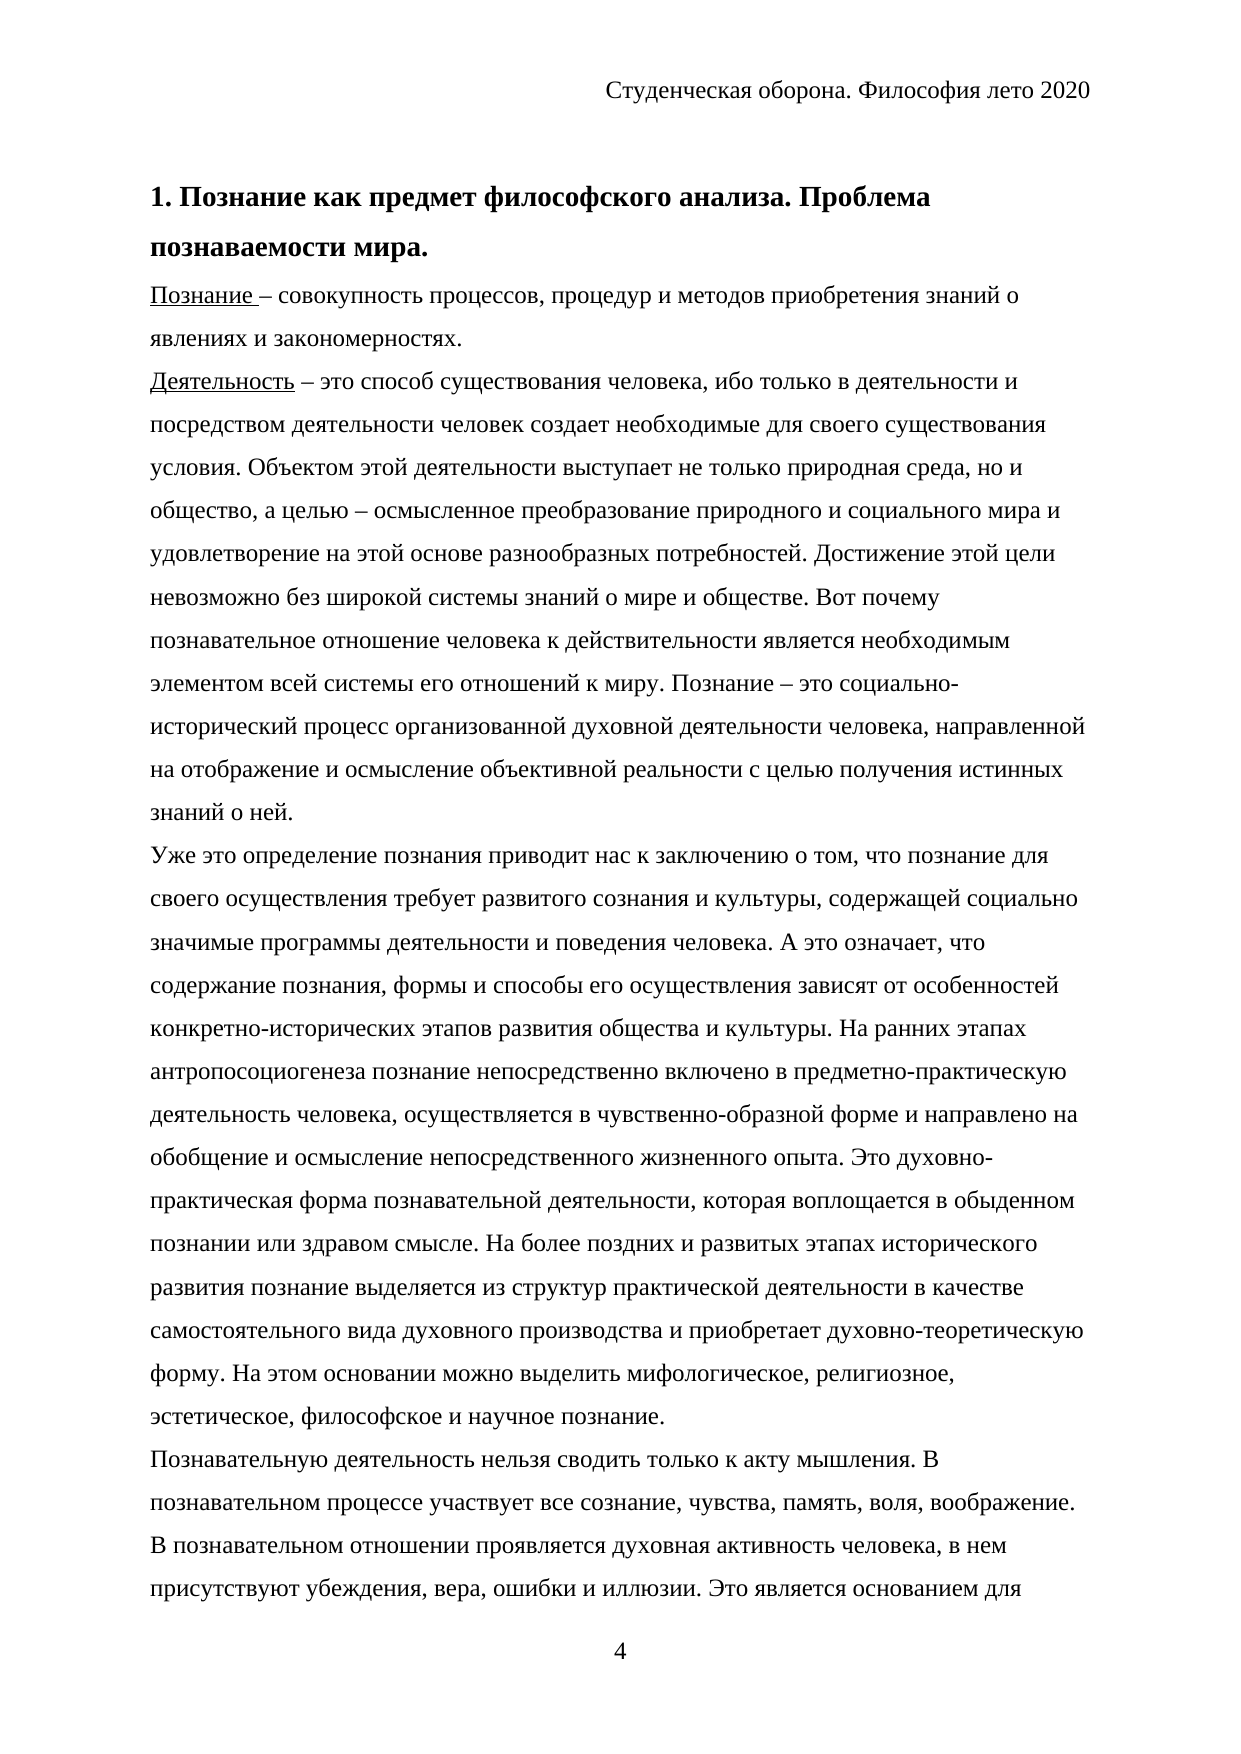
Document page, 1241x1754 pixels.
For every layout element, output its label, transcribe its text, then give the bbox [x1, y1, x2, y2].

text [150, 1444, 1090, 1602]
text Познание – совокупность процессов, процедур и методов приобретения знаний о явлениях и закономерностях. [150, 280, 1090, 352]
text Деятельность – это способ существования человека, ибо только в деятельности и посредством деятельности человек создает необходимые для своего существования условия. Объектом этой деятельности выступает не только природная среда, но и общество, а целью – осмысленное преобразование природного и социального мира и удовлетворение на этой основе разнообразных потребностей. Достижение этой цели невозможно без широкой системы знаний о мире и обществе. Вот почему познавательное отношение человека к действительности является необходимым элементом всей системы его отношений к миру. Познание – это социально-исторический процесс организованной духовной деятельности человека, направленной на отображение и осмысление объективной реальности с целью получения истинных знаний о ней. [150, 366, 1090, 826]
subtitle 1. Познание как предмет философского анализа. Проблема познаваемости мира. [150, 179, 1090, 263]
text Уже это определение познания приводит нас к заключению о том, что познание для своего осуществления требует развитого сознания и культуры, содержащей социально значимые программы деятельности и поведения человека. А это означает, что содержание познания, формы и способы его осуществления зависят от особенностей конкретно-исторических этапов развития общества и культуры. На ранних этапах антропосоциогенеза познание непосредственно включено в предметно-практическую деятельность человека, осуществляется в чувственно-образной форме и направлено на обобщение и осмысление непосредственного жизненного опыта. Это духовно-практическая форма познавательной деятельности, которая воплощается в обыденном познании или здравом смысле. На более поздних и развитых этапах исторического развития познание выделяется из структур практической деятельности в качестве самостоятельного вида духовного производства и приобретает духовно-теоретическую форму. На этом основании можно выделить мифологическое, религиозное, эстетическое, философское и научное познание. [150, 840, 1090, 1430]
